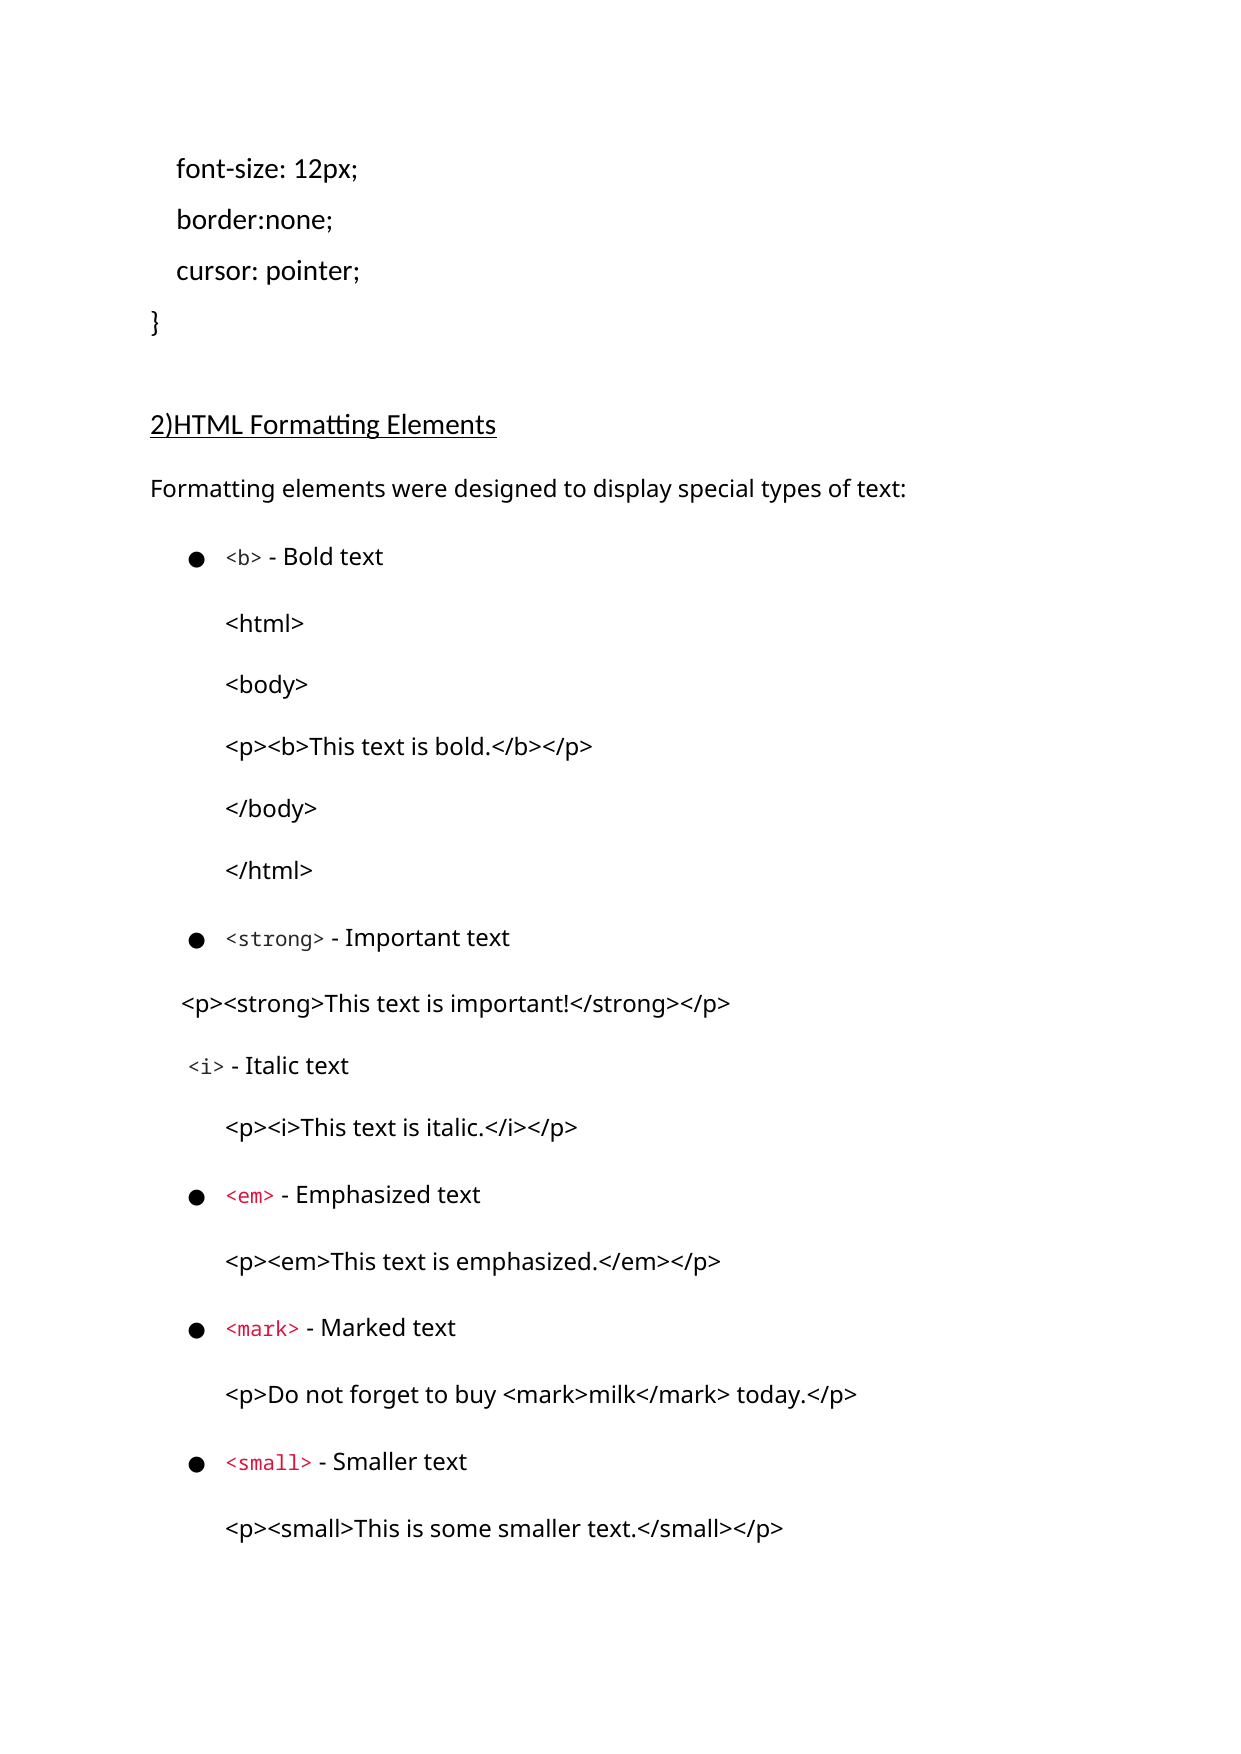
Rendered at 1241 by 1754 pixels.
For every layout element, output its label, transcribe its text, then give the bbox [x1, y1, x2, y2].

text <body> [225, 668, 1090, 701]
text font-size: 12px; [150, 150, 1090, 186]
text <p><small>This is some smaller text.</small></p> [225, 1512, 1090, 1544]
list <mark> - Marked text [187, 1306, 1090, 1349]
text 2)HTML Formatting Elements [150, 406, 1090, 442]
list <strong> - Important text [187, 915, 1090, 958]
text Formatting elements were designed to display special types of text: [150, 472, 1090, 504]
text <p><strong>This text is important!</strong></p> [150, 987, 1090, 1020]
list <small> - Smaller text [187, 1440, 1090, 1482]
text <p><b>This text is bold.</b></p> [225, 730, 1090, 762]
text <html> [225, 606, 1090, 639]
text } [150, 304, 1090, 339]
text <i> - Italic text [150, 1049, 1090, 1081]
list <b> - Bold text [187, 534, 1090, 577]
text </html> [225, 853, 1090, 886]
text <p><em>This text is emphasized.</em></p> [225, 1244, 1090, 1277]
text <p>Do not forget to buy <mark>milk</mark> today.</p> [225, 1378, 1090, 1411]
text cursor: pointer; [150, 252, 1090, 288]
text </body> [225, 792, 1090, 824]
list <em> - Emphasized text [187, 1172, 1090, 1215]
text <p><i>This text is italic.</i></p> [225, 1111, 1090, 1143]
text border:none; [150, 201, 1090, 237]
